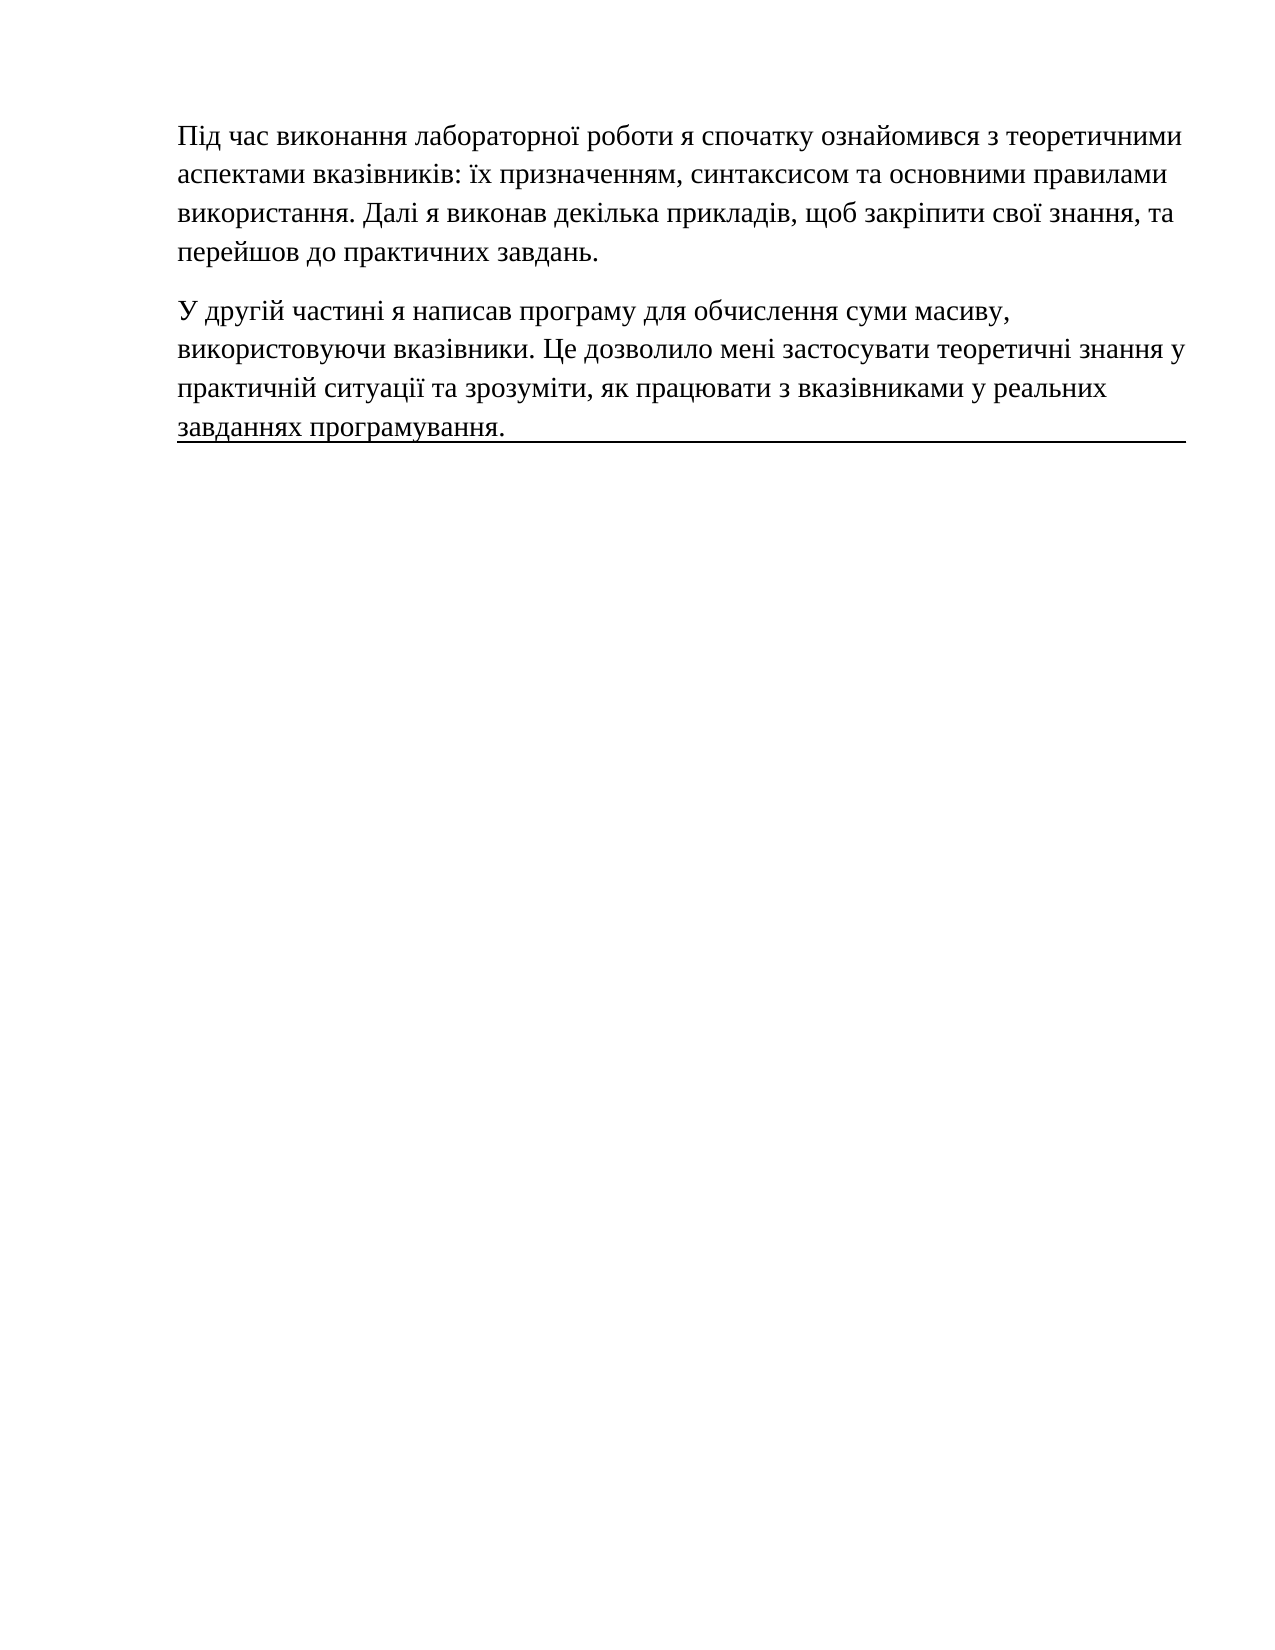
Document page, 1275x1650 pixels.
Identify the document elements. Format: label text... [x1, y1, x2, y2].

text Під час виконання лабораторної роботи я спочатку ознайомився з теоретичними аспектами вказівників: їх призначенням, синтаксисом та основними правилами використання. Далі я виконав декілька прикладів, щоб закріпити свої знання, та перейшов до практичних завдань. [177, 118, 1186, 267]
text У другій частині я написав програму для обчислення суми масиву, використовуючи вказівники. Це дозволило мені застосувати теоретичні знання у практичній ситуації та зрозуміти, як працювати з вказівниками у реальних завданнях програмування. [177, 293, 1186, 441]
